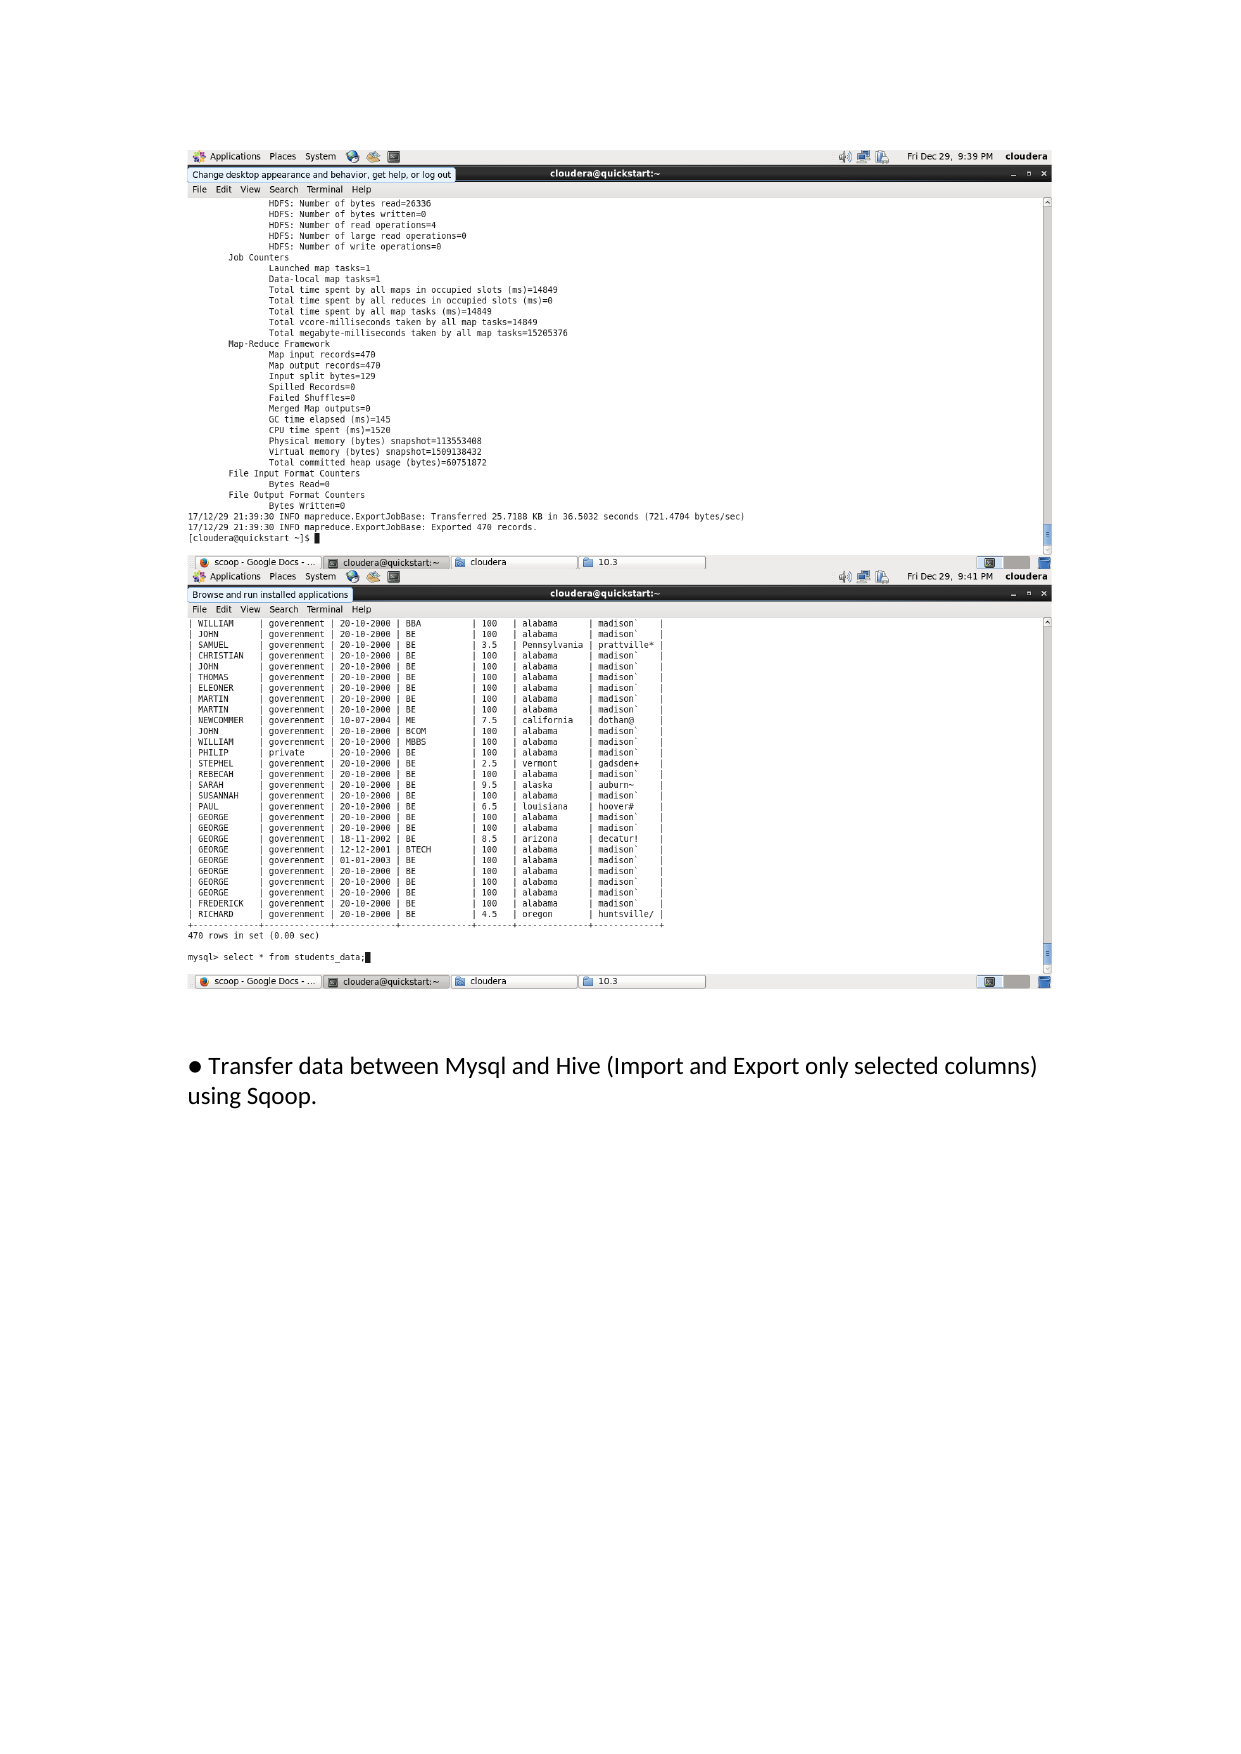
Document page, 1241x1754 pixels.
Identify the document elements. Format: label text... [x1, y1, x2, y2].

picture [187, 150, 1052, 989]
text ● Transfer data between Mysql and Hive (Import and Export only selected columns) using Sqoop. [187, 1050, 1053, 1111]
